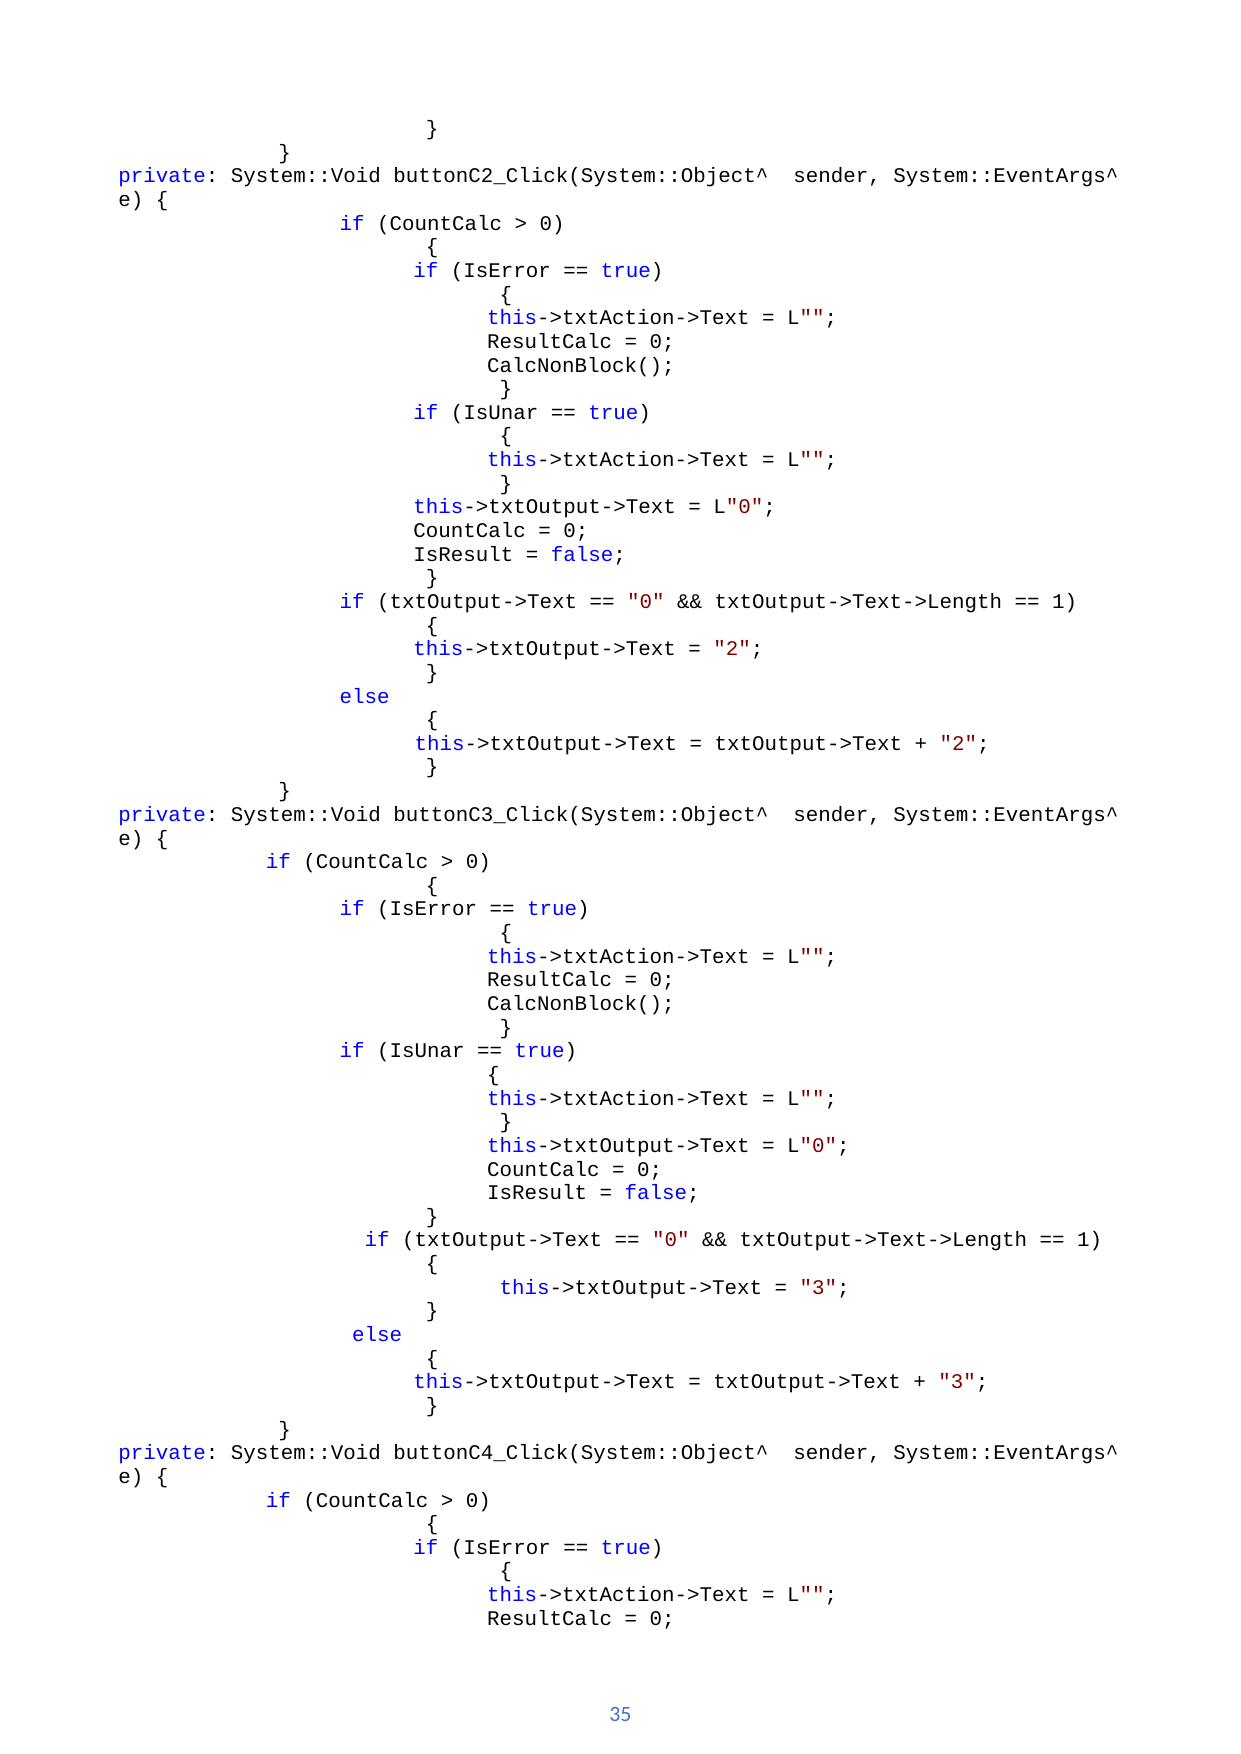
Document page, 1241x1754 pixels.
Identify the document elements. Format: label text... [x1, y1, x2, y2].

text } [118, 1395, 1122, 1419]
text } [118, 780, 1122, 804]
text CalcNonBlock(); [118, 354, 1122, 378]
text this->txtOutput->Text = "3"; [118, 1277, 1122, 1300]
text this->txtAction->Text = L""; [118, 1088, 1122, 1111]
text if (CountCalc > 0) [118, 851, 1122, 875]
text } [118, 1111, 1122, 1135]
text CountCalc = 0; [118, 520, 1122, 544]
text if (CountCalc > 0) [118, 1489, 1122, 1513]
text { [118, 1561, 1122, 1584]
text this->txtOutput->Text = "2"; [118, 638, 1122, 662]
text private: System::Void buttonC2_Click(System::Object^ sender, System::EventArgs^ e) { [118, 165, 1122, 213]
text { [118, 615, 1122, 638]
text ResultCalc = 0; [118, 969, 1122, 993]
text } [118, 757, 1122, 780]
text if (IsUnar == true) [118, 1040, 1122, 1064]
text this->txtAction->Text = L""; [118, 307, 1122, 331]
text { [118, 1513, 1122, 1537]
text { [118, 1064, 1122, 1088]
text ResultCalc = 0; [118, 1608, 1122, 1631]
text IsResult = false; [118, 1182, 1122, 1206]
text { [118, 1253, 1122, 1277]
text if (CountCalc > 0) [118, 213, 1122, 236]
text { [118, 1348, 1122, 1371]
text } [118, 1300, 1122, 1324]
text { [118, 236, 1122, 260]
text } [118, 1206, 1122, 1229]
text this->txtAction->Text = L""; [118, 946, 1122, 969]
text ResultCalc = 0; [118, 331, 1122, 354]
text this->txtAction->Text = L""; [118, 1584, 1122, 1608]
text { [118, 922, 1122, 946]
text this->txtOutput->Text = L"0"; [118, 1135, 1122, 1158]
text } [118, 567, 1122, 591]
text } [118, 473, 1122, 496]
text } [118, 118, 1122, 142]
text this->txtAction->Text = L""; [118, 449, 1122, 473]
text else [118, 686, 1122, 709]
text { [118, 284, 1122, 307]
text this->txtOutput->Text = txtOutput->Text + "2"; [118, 733, 1122, 757]
text { [118, 426, 1122, 449]
text this->txtOutput->Text = L"0"; [118, 496, 1122, 520]
text if (IsError == true) [118, 898, 1122, 922]
text } [118, 378, 1122, 402]
text { [118, 875, 1122, 898]
text CountCalc = 0; [118, 1158, 1122, 1182]
text if (txtOutput->Text == "0" && txtOutput->Text->Length == 1) [118, 1229, 1122, 1253]
text IsResult = false; [118, 544, 1122, 567]
text } [118, 1017, 1122, 1040]
text if (IsError == true) [118, 1537, 1122, 1561]
text } [118, 1419, 1122, 1442]
text } [118, 142, 1122, 165]
text private: System::Void buttonC3_Click(System::Object^ sender, System::EventArgs^ e) { [118, 804, 1122, 851]
text if (IsError == true) [118, 260, 1122, 284]
text this->txtOutput->Text = txtOutput->Text + "3"; [118, 1371, 1122, 1395]
text } [118, 662, 1122, 686]
text private: System::Void buttonC4_Click(System::Object^ sender, System::EventArgs^ e) { [118, 1442, 1122, 1489]
text if (txtOutput->Text == "0" && txtOutput->Text->Length == 1) [118, 591, 1122, 615]
text CalcNonBlock(); [118, 993, 1122, 1017]
text else [118, 1324, 1122, 1348]
text { [118, 709, 1122, 733]
text if (IsUnar == true) [118, 402, 1122, 426]
